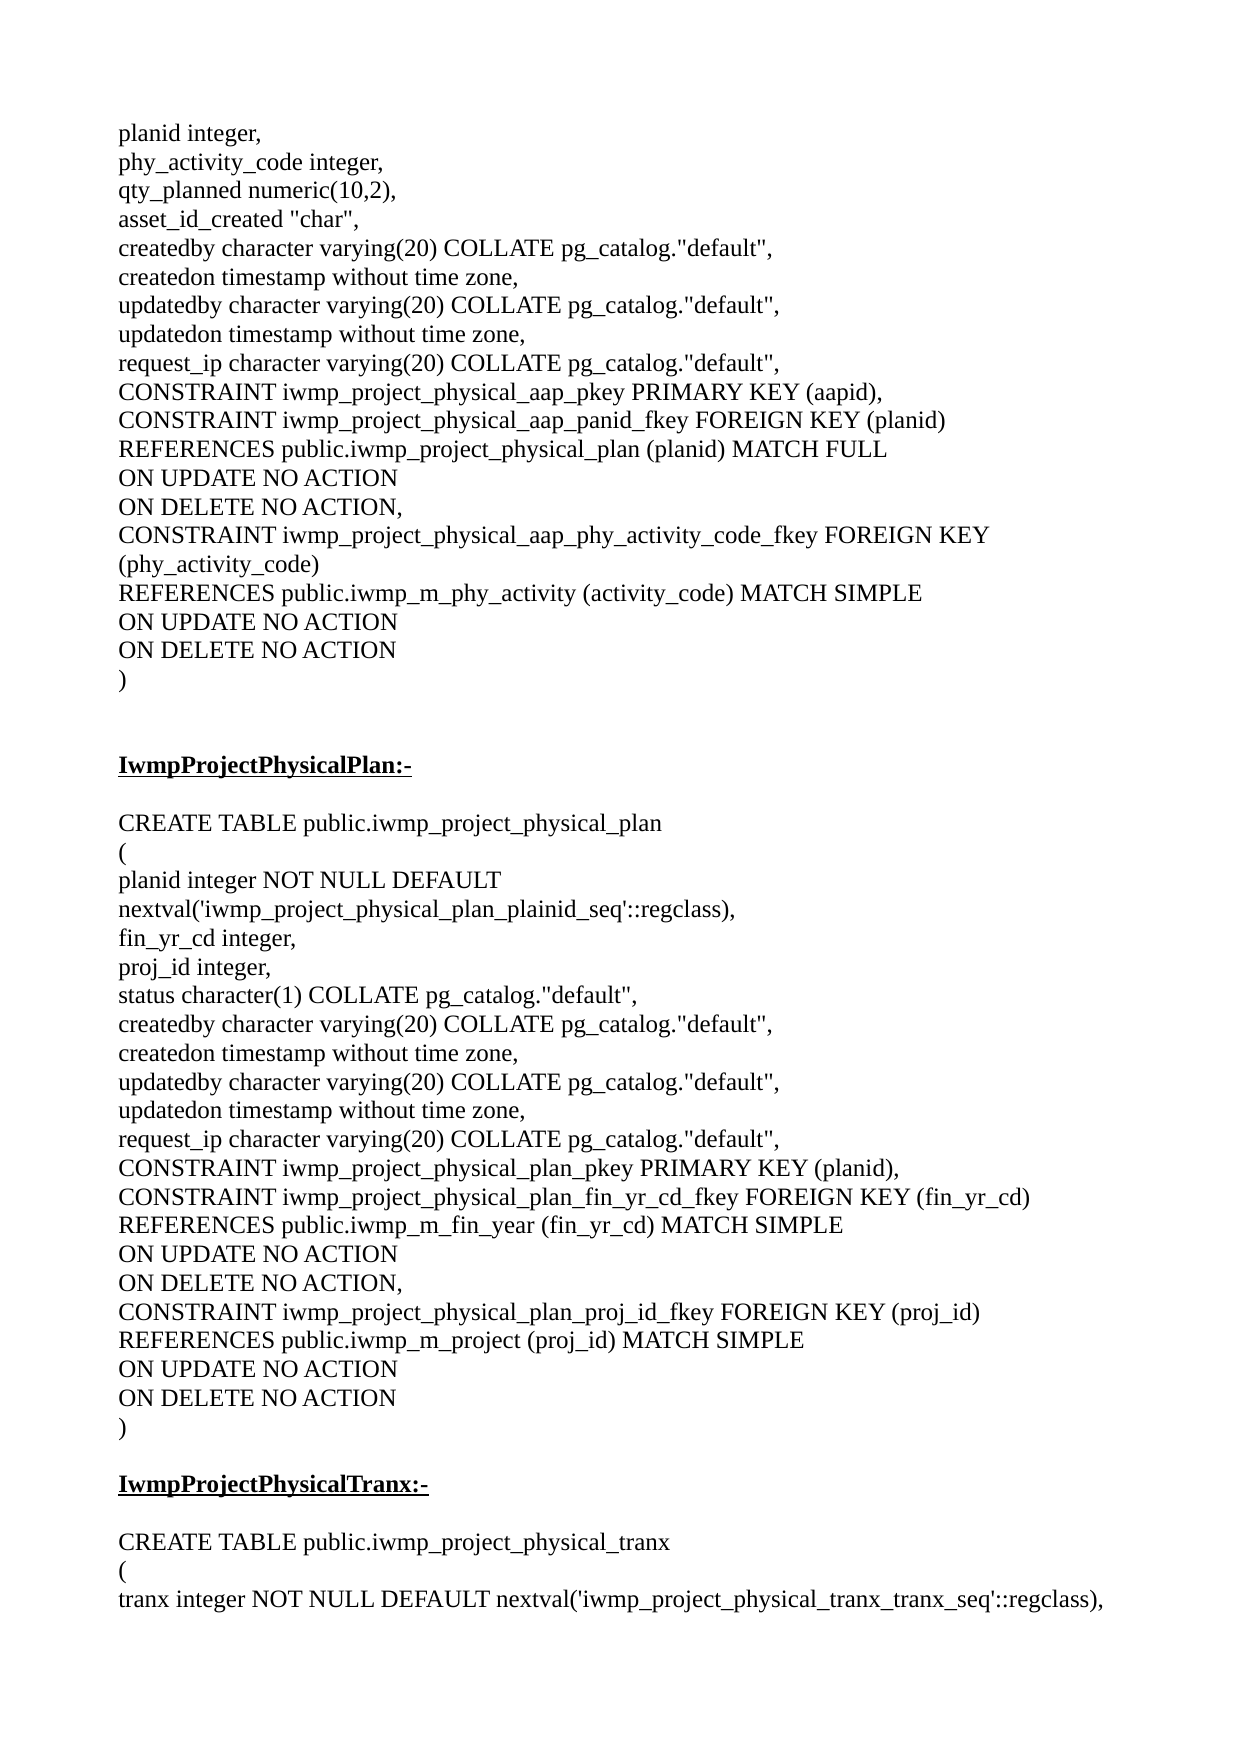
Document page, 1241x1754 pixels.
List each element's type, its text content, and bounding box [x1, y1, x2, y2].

text CONSTRAINT iwmp_project_physical_aap_panid_fkey FOREIGN KEY (planid) [118, 406, 1122, 434]
text updatedon timestamp without time zone, [118, 1096, 1122, 1124]
text ) [118, 1412, 1122, 1441]
text createdby character varying(20) COLLATE pg_catalog."default", [118, 233, 1122, 262]
text IwmpProjectPhysicalTranx:- [118, 1469, 1122, 1498]
text phy_activity_code integer, [118, 147, 1122, 176]
text ON UPDATE NO ACTION [118, 607, 1122, 636]
text IwmpProjectPhysicalPlan:- [118, 751, 1122, 779]
text request_ip character varying(20) COLLATE pg_catalog."default", [118, 348, 1122, 377]
text REFERENCES public.iwmp_m_fin_year (fin_yr_cd) MATCH SIMPLE [118, 1211, 1122, 1239]
text createdon timestamp without time zone, [118, 1038, 1122, 1067]
text tranx integer NOT NULL DEFAULT nextval('iwmp_project_physical_tranx_tranx_seq'::regclass), [118, 1584, 1122, 1613]
text ( [118, 1556, 1122, 1584]
text ON UPDATE NO ACTION [118, 1354, 1122, 1383]
text fin_yr_cd integer, [118, 923, 1122, 952]
text CONSTRAINT iwmp_project_physical_aap_pkey PRIMARY KEY (aapid), [118, 377, 1122, 406]
text qty_planned numeric(10,2), [118, 176, 1122, 204]
text ON DELETE NO ACTION, [118, 1268, 1122, 1297]
text planid integer NOT NULL DEFAULT nextval('iwmp_project_physical_plan_plainid_seq'::regclass), [118, 866, 1122, 923]
text CONSTRAINT iwmp_project_physical_plan_proj_id_fkey FOREIGN KEY (proj_id) [118, 1297, 1122, 1326]
text updatedby character varying(20) COLLATE pg_catalog."default", [118, 291, 1122, 319]
text createdby character varying(20) COLLATE pg_catalog."default", [118, 1009, 1122, 1038]
text createdon timestamp without time zone, [118, 262, 1122, 291]
text CONSTRAINT iwmp_project_physical_plan_fin_yr_cd_fkey FOREIGN KEY (fin_yr_cd) [118, 1182, 1122, 1211]
text proj_id integer, [118, 952, 1122, 981]
text REFERENCES public.iwmp_project_physical_plan (planid) MATCH FULL [118, 434, 1122, 463]
text ON DELETE NO ACTION, [118, 492, 1122, 521]
text request_ip character varying(20) COLLATE pg_catalog."default", [118, 1124, 1122, 1153]
text REFERENCES public.iwmp_m_project (proj_id) MATCH SIMPLE [118, 1326, 1122, 1354]
text planid integer, [118, 118, 1122, 147]
text ON DELETE NO ACTION [118, 636, 1122, 664]
text ON DELETE NO ACTION [118, 1383, 1122, 1412]
text ON UPDATE NO ACTION [118, 463, 1122, 492]
text ON UPDATE NO ACTION [118, 1239, 1122, 1268]
text status character(1) COLLATE pg_catalog."default", [118, 981, 1122, 1009]
text CREATE TABLE public.iwmp_project_physical_tranx [118, 1527, 1122, 1556]
text updatedby character varying(20) COLLATE pg_catalog."default", [118, 1067, 1122, 1096]
text CREATE TABLE public.iwmp_project_physical_plan [118, 808, 1122, 837]
text ) [118, 664, 1122, 693]
text CONSTRAINT iwmp_project_physical_plan_pkey PRIMARY KEY (planid), [118, 1153, 1122, 1182]
text updatedon timestamp without time zone, [118, 319, 1122, 348]
text asset_id_created "char", [118, 204, 1122, 233]
text REFERENCES public.iwmp_m_phy_activity (activity_code) MATCH SIMPLE [118, 578, 1122, 607]
text ( [118, 837, 1122, 866]
text CONSTRAINT iwmp_project_physical_aap_phy_activity_code_fkey FOREIGN KEY (phy_activity_code) [118, 521, 1122, 578]
